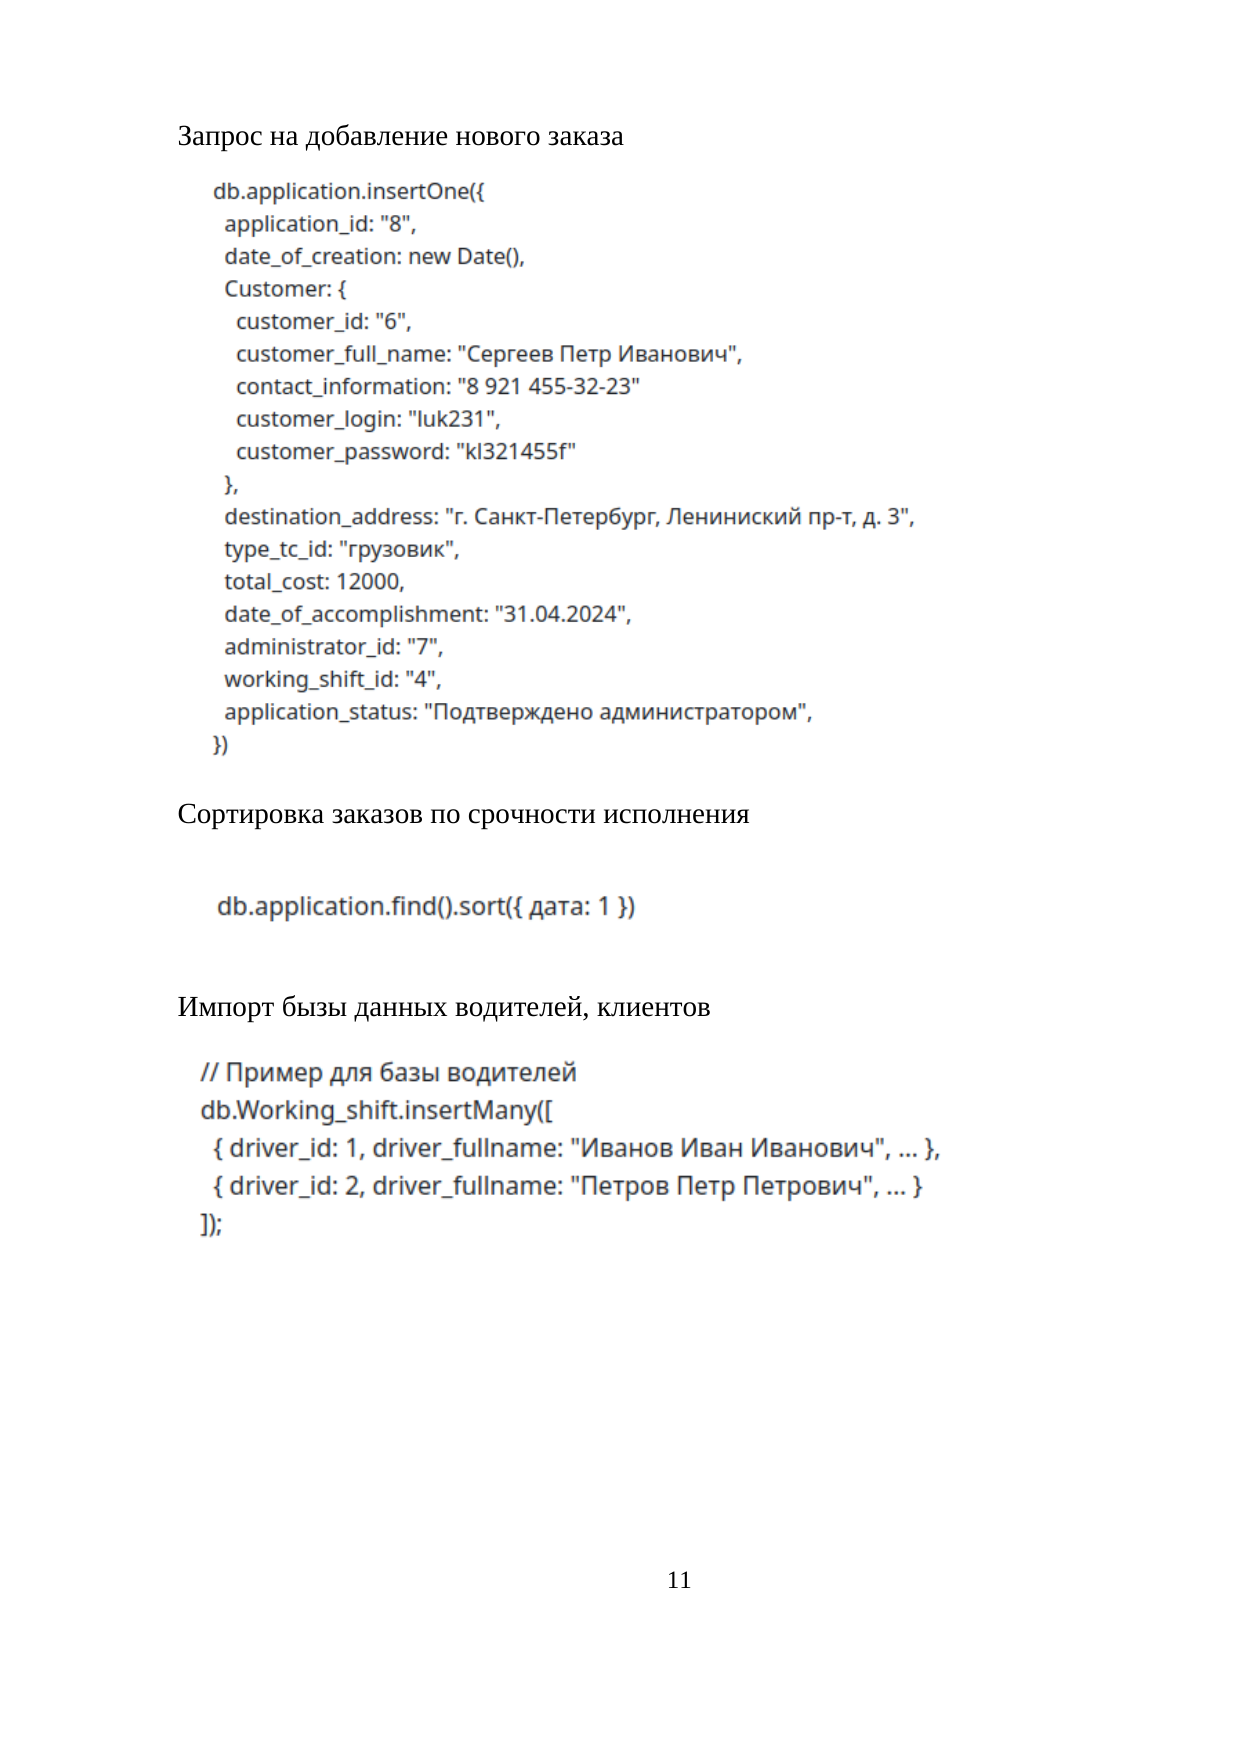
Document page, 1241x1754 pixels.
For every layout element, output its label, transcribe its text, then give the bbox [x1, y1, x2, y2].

picture [185, 1040, 1059, 1247]
picture [209, 168, 981, 763]
text Запрос на добавление нового заказа [177, 118, 1181, 152]
picture [189, 859, 753, 956]
